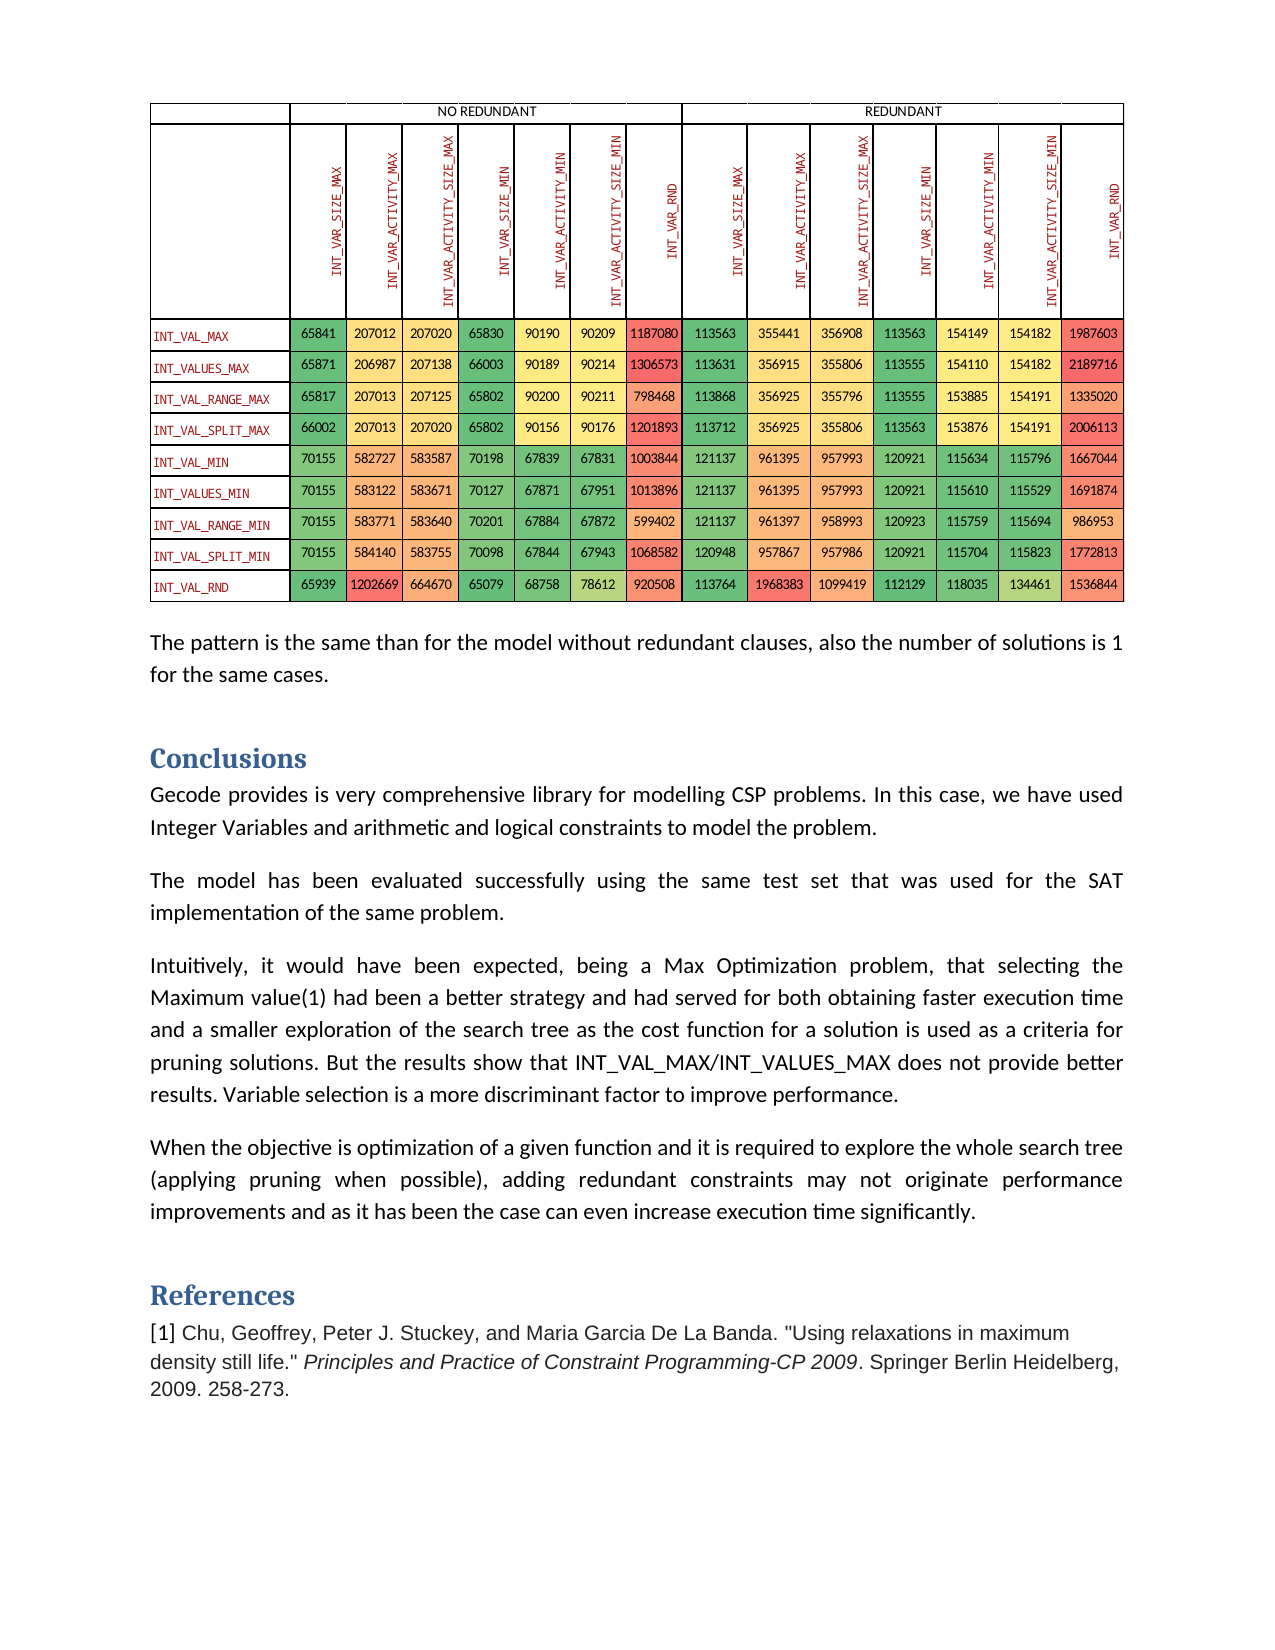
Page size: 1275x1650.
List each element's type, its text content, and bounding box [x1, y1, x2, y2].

text Gecode provides is very comprehensive library for modelling CSP problems. In this case, we have used Integer Variables and arithmetic and logical constraints to model the problem. [150, 781, 1125, 841]
subtitle References [150, 1279, 1125, 1313]
text The model has been evaluated successfully using the same test set that was used for the SAT implementation of the same problem. [150, 866, 1125, 926]
subtitle Conclusions [150, 742, 1125, 776]
text [1] Chu, Geoffrey, Peter J. Stuckey, and Maria Garcia De La Banda. "Using relaxations in maximum density still life." Principles and Practice of Constraint Programming-CP 2009. Springer Berlin Heidelberg, 2009. 258-273. [150, 1318, 1125, 1401]
text The pattern is the same than for the model without redundant clauses, also the number of solutions is 1 for the same cases. [150, 628, 1125, 688]
text When the objective is optimization of a given function and it is required to explore the whole search tree (applying pruning when possible), adding redundant constraints may not originate performance improvements and as it has been the case can even increase execution time significantly. [150, 1133, 1125, 1225]
text Intuitively, it would have been expected, being a Max Optimization problem, that selecting the Maximum value(1) had been a better strategy and had served for both obtaining faster execution time and a smaller exploration of the search tree as the cost function for a solution is used as a criteria for pruning solutions. But the results show that INT_VAL_MAX/INT_VALUES_MAX does not provide better results. Variable selection is a more discriminant factor to improve performance. [150, 951, 1125, 1108]
